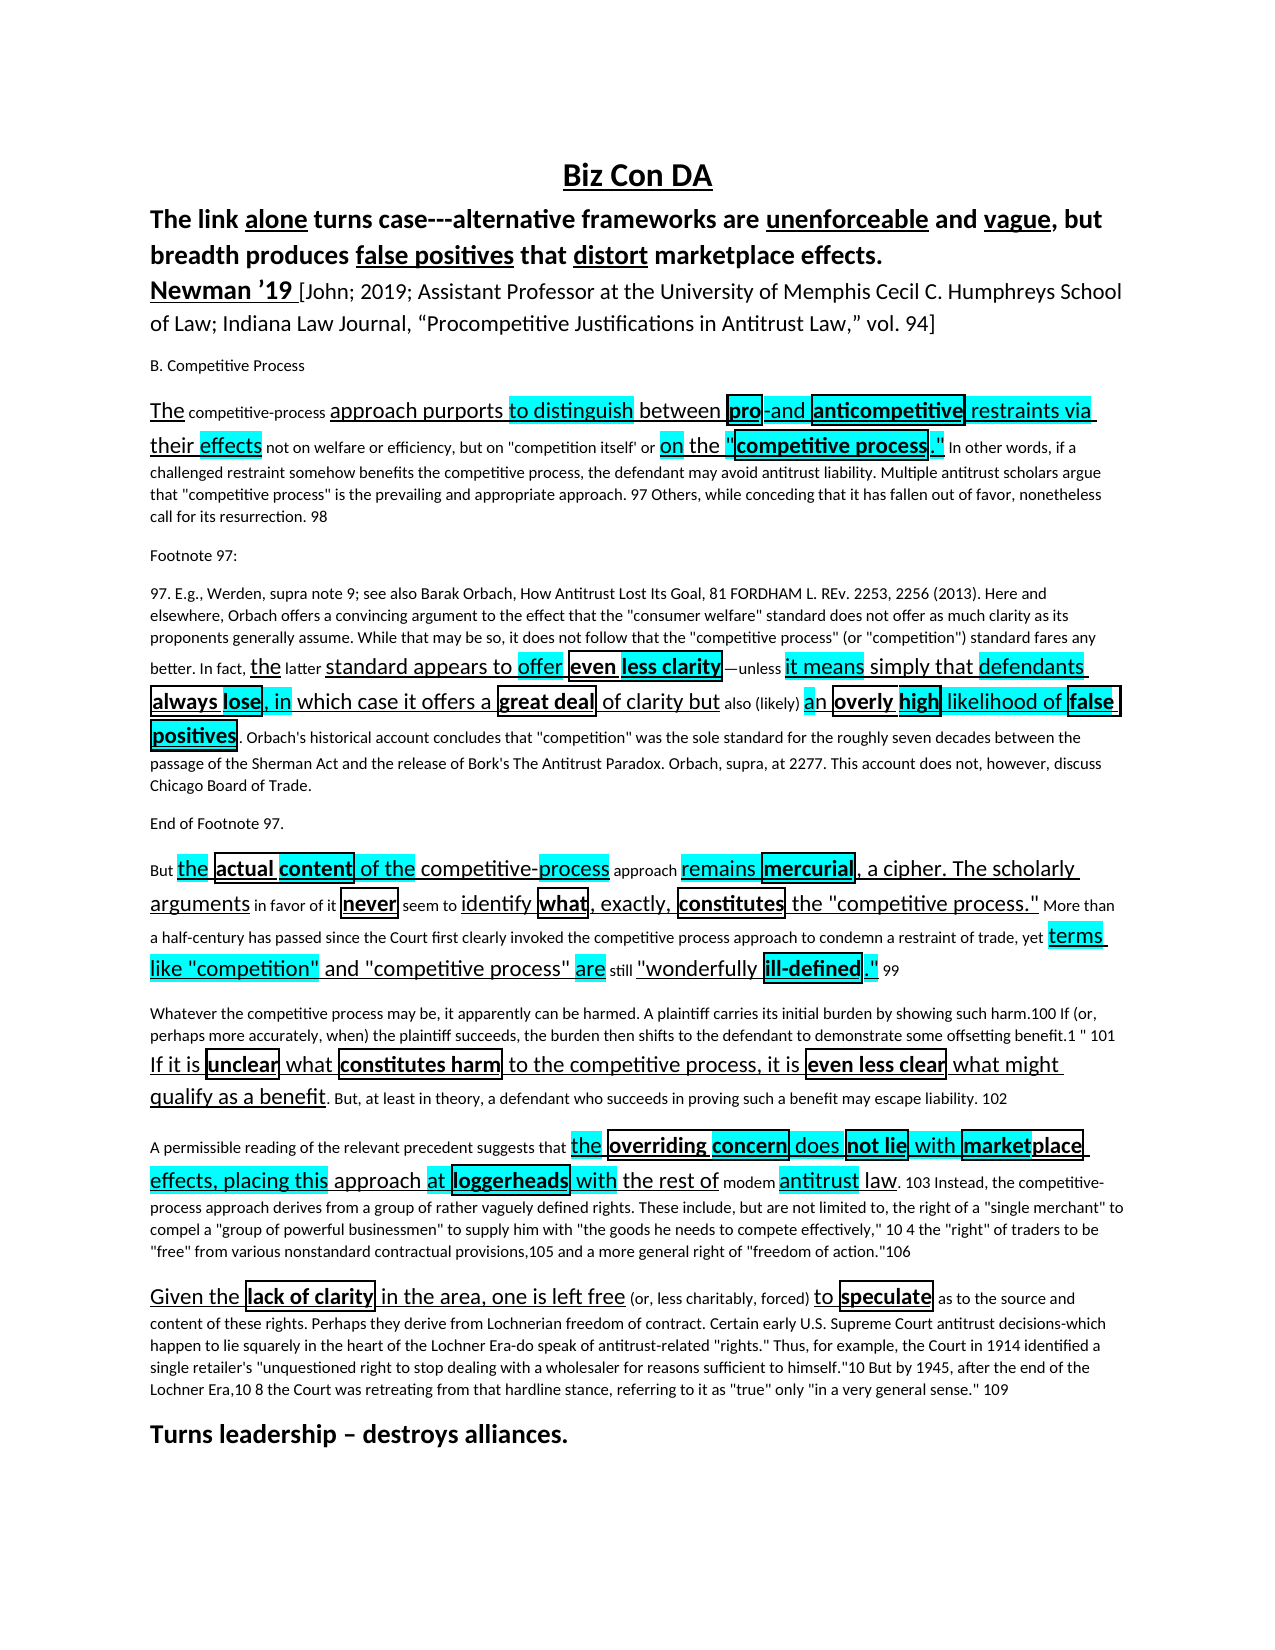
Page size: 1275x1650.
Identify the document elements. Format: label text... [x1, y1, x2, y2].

text B. Competitive Process [150, 356, 1125, 376]
subtitle Biz Con DA [150, 154, 1125, 195]
subtitle The link alone turns case---alternative frameworks are unenforceable and vague, but breadth produces false positives that distort marketplace effects. [150, 202, 1125, 271]
text Whatever the competitive process may be, it apparently can be harmed. A plaintiff carries its initial burden by showing such harm.100 If (or, perhaps more accurately, when) the plaintiff succeeds, the burden then shifts to the defendant to demonstrate some offsetting benefit.1 " 101 If it is unclear what constitutes harm to the competitive process, it is even less clear what might qualify as a benefit. But, at least in theory, a defendant who succeeds in proving such a benefit may escape liability. 102 [150, 1003, 1125, 1110]
text The competitive-process approach purports to distinguish between pro-and anticompetitive restraints via their effects not on welfare or efficiency, but on "competition itself' or on the "competitive process." In other words, if a challenged restraint somehow benefits the competitive process, the defendant may avoid antitrust liability. Multiple antitrust scholars argue that "competitive process" is the prevailing and appropriate approach. 97 Others, while conceding that it has fallen out of favor, nonetheless call for its resurrection. 98 [150, 394, 1125, 527]
text Footnote 97: [150, 545, 1125, 565]
text Turns leadership – destroys alliances. [150, 1418, 1125, 1451]
text Given the lack of clarity in the area, one is left free (or, less charitably, forced) to speculate as to the source and content of these rights. Perhaps they derive from Lochnerian freedom of contract. Certain early U.S. Supreme Court antitrust decisions-which happen to lie squarely in the heart of the Lochner Era-do speak of antitrust-related "rights." Thus, for example, the Court in 1914 identified a single retailer's "unquestioned right to stop dealing with a wholesaler for reasons sufficient to himself."10 But by 1945, after the end of the Lochner Era,10 8 the Court was retreating from that hardline stance, referring to it as "true" only "in a very general sense." 109 [150, 1280, 1125, 1399]
text A permissible reading of the relevant precedent suggests that the overriding concern does not lie with marketplace effects, placing this approach at loggerheads with the rest of modem antitrust law. 103 Instead, the competitive-process approach derives from a group of rather vaguely defined rights. These include, but are not limited to, the right of a "single merchant" to compel a "group of powerful businessmen" to supply him with "the goods he needs to compete effectively," 10 4 the "right" of traders to be "free" from various nonstandard contractual provisions,105 and a more general right of "freedom of action."106 [150, 1129, 1125, 1261]
text Newman ’19 [John; 2019; Assistant Professor at the University of Memphis Cecil C. Humphreys School of Law; Indiana Law Journal, “Procompetitive Justifications in Antitrust Law,” vol. 94] [150, 273, 1125, 337]
text But the actual content of the competitive-process approach remains mercurial, a cipher. The scholarly arguments in favor of it never seem to identify what, exactly, constitutes the "competitive process." More than a half-century has passed since the Court first clearly invoked the competitive process approach to condemn a restraint of trade, yet terms like "competition" and "competitive process" are still "wonderfully ill-defined." 99 [150, 852, 1125, 984]
text 97. E.g., Werden, supra note 9; see also Barak Orbach, How Antitrust Lost Its Goal, 81 FORDHAM L. REv. 2253, 2256 (2013). Here and elsewhere, Orbach offers a convincing argument to the effect that the "consumer welfare" standard does not offer as much clarity as its proponents generally assume. While that may be so, it does not follow that the "competitive process" (or "competition") standard fares any better. In fact, the latter standard appears to offer even less clarity—unless it means simply that defendants always lose, in which case it offers a great deal of clarity but also (likely) an overly high likelihood of false positives. Orbach's historical account concludes that "competition" was the sole standard for the roughly seven decades between the passage of the Sherman Act and the release of Bork's The Antitrust Paradox. Orbach, supra, at 2277. This account does not, however, discuss Chicago Board of Trade. [150, 583, 1125, 795]
text End of Footnote 97. [150, 813, 1125, 834]
